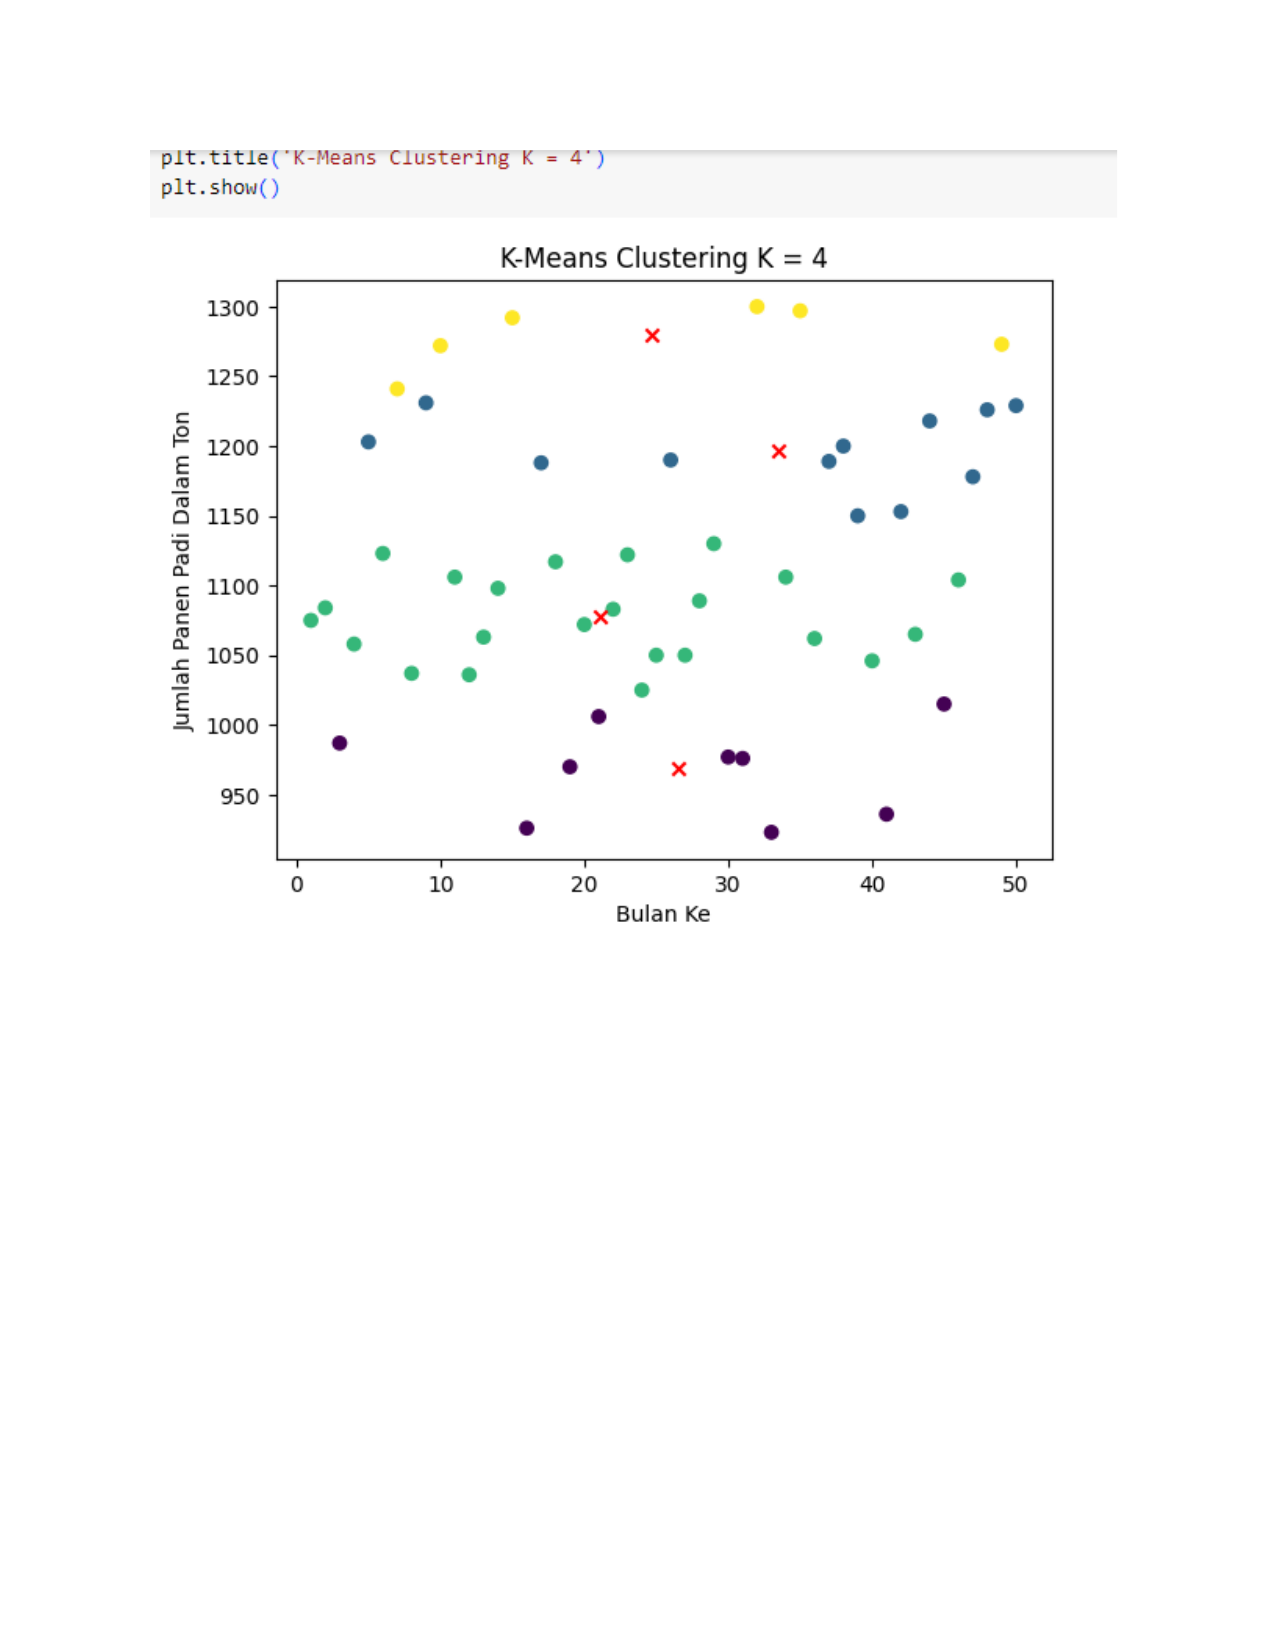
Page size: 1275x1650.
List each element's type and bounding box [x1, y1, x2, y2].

picture [150, 150, 1118, 936]
